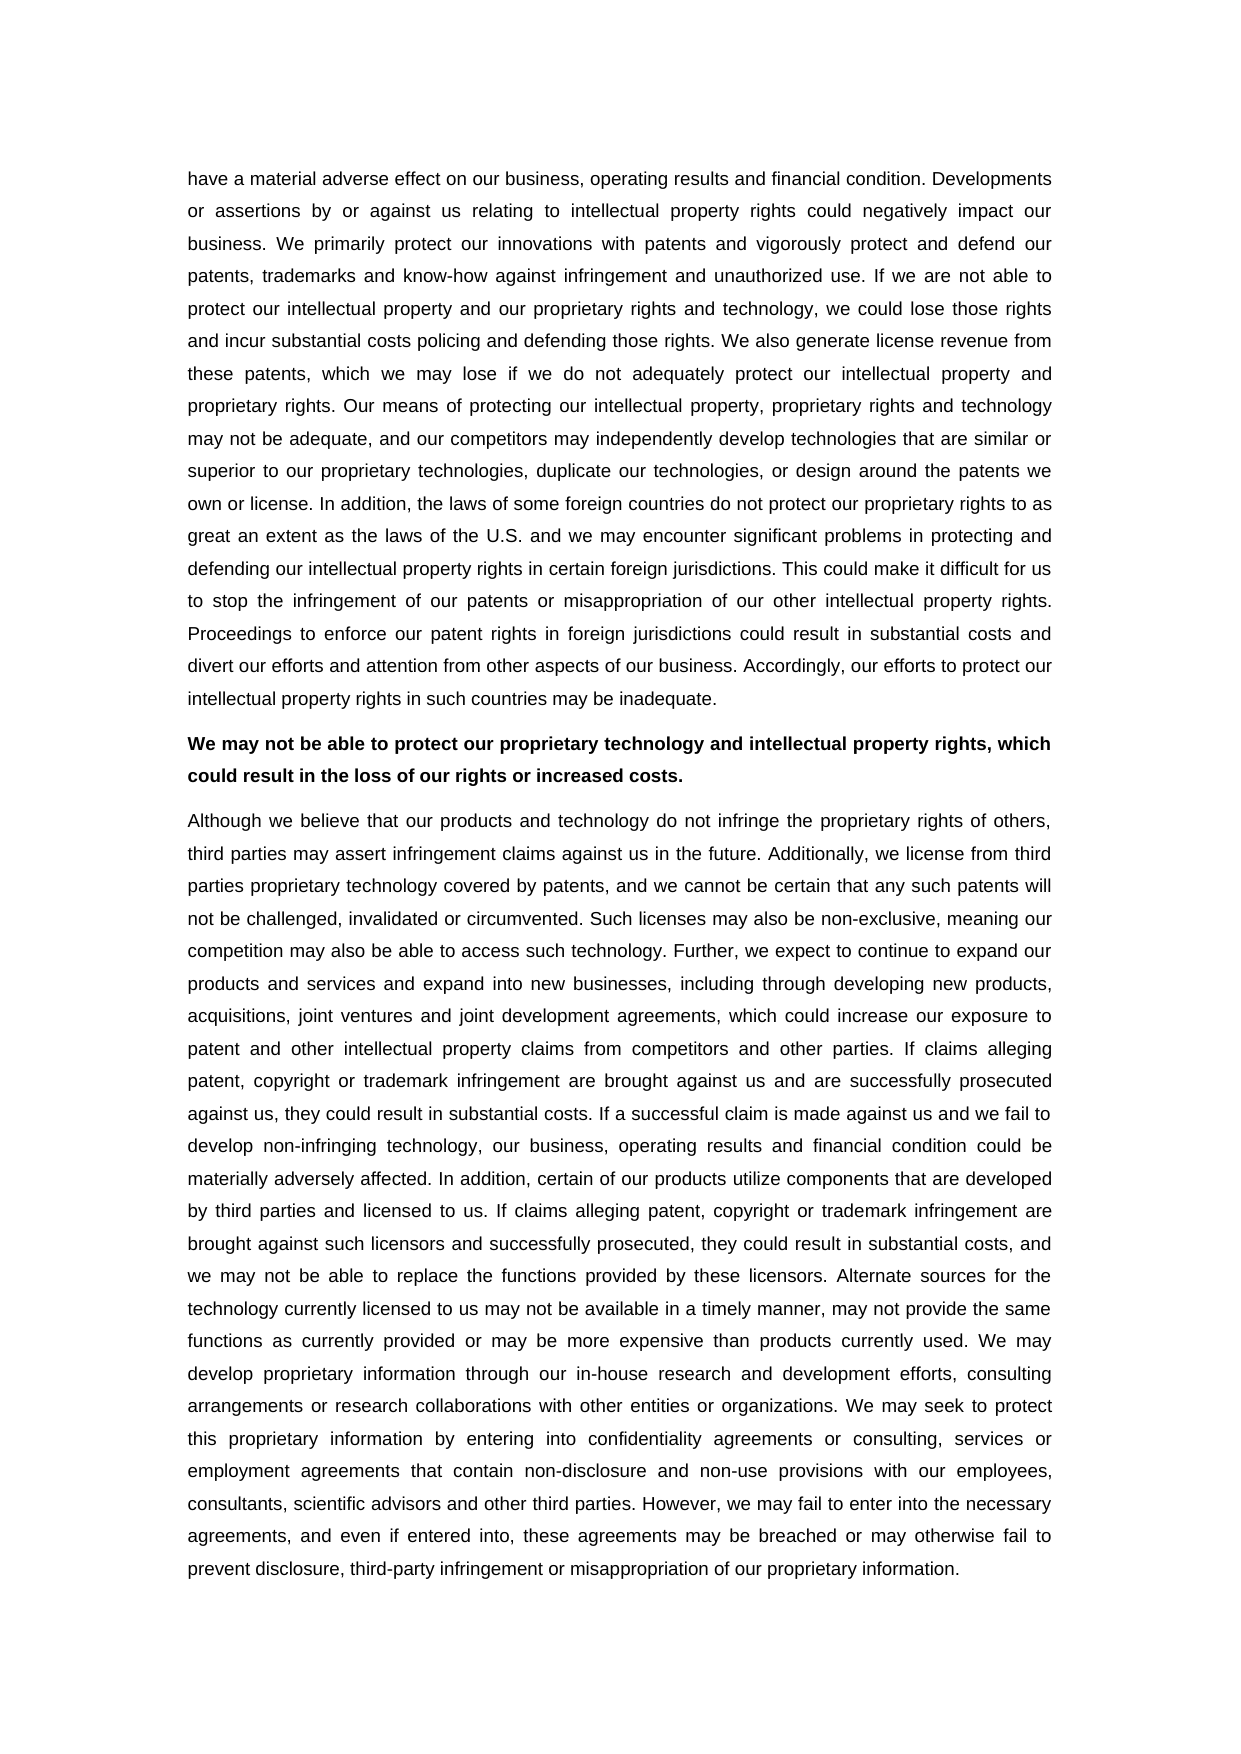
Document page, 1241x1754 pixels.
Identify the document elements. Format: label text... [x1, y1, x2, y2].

text We may not be able to protect our proprietary technology and intellectual property rights, which could result in the loss of our rights or increased costs. [187, 727, 1053, 792]
text Although we believe that our products and technology do not infringe the proprietary rights of others, third parties may assert infringement claims against us in the future. Additionally, we license from third parties proprietary technology covered by patents, and we cannot be certain that any such patents will not be challenged, invalidated or circumvented. Such licenses may also be non-exclusive, meaning our competition may also be able to access such technology. Further, we expect to continue to expand our products and services and expand into new businesses, including through developing new products, acquisitions, joint ventures and joint development agreements, which could increase our exposure to patent and other intellectual property claims from competitors and other parties. If claims alleging patent, copyright or trademark infringement are brought against us and are successfully prosecuted against us, they could result in substantial costs. If a successful claim is made against us and we fail to develop non-infringing technology, our business, operating results and financial condition could be materially adversely affected. In addition, certain of our products utilize components that are developed by third parties and licensed to us. If claims alleging patent, copyright or trademark infringement are brought against such licensors and successfully prosecuted, they could result in substantial costs, and we may not be able to replace the functions provided by these licensors. Alternate sources for the technology currently licensed to us may not be available in a timely manner, may not provide the same functions as currently provided or may be more expensive than products currently used. We may develop proprietary information through our in-house research and development efforts, consulting arrangements or research collaborations with other entities or organizations. We may seek to protect this proprietary information by entering into confidentiality agreements or consulting, services or employment agreements that contain non-disclosure and non-use provisions with our employees, consultants, scientific advisors and other third parties. However, we may fail to enter into the necessary agreements, and even if entered into, these agreements may be breached or may otherwise fail to prevent disclosure, third-party infringement or misappropriation of our proprietary information. [187, 804, 1053, 1584]
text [187, 162, 1053, 714]
